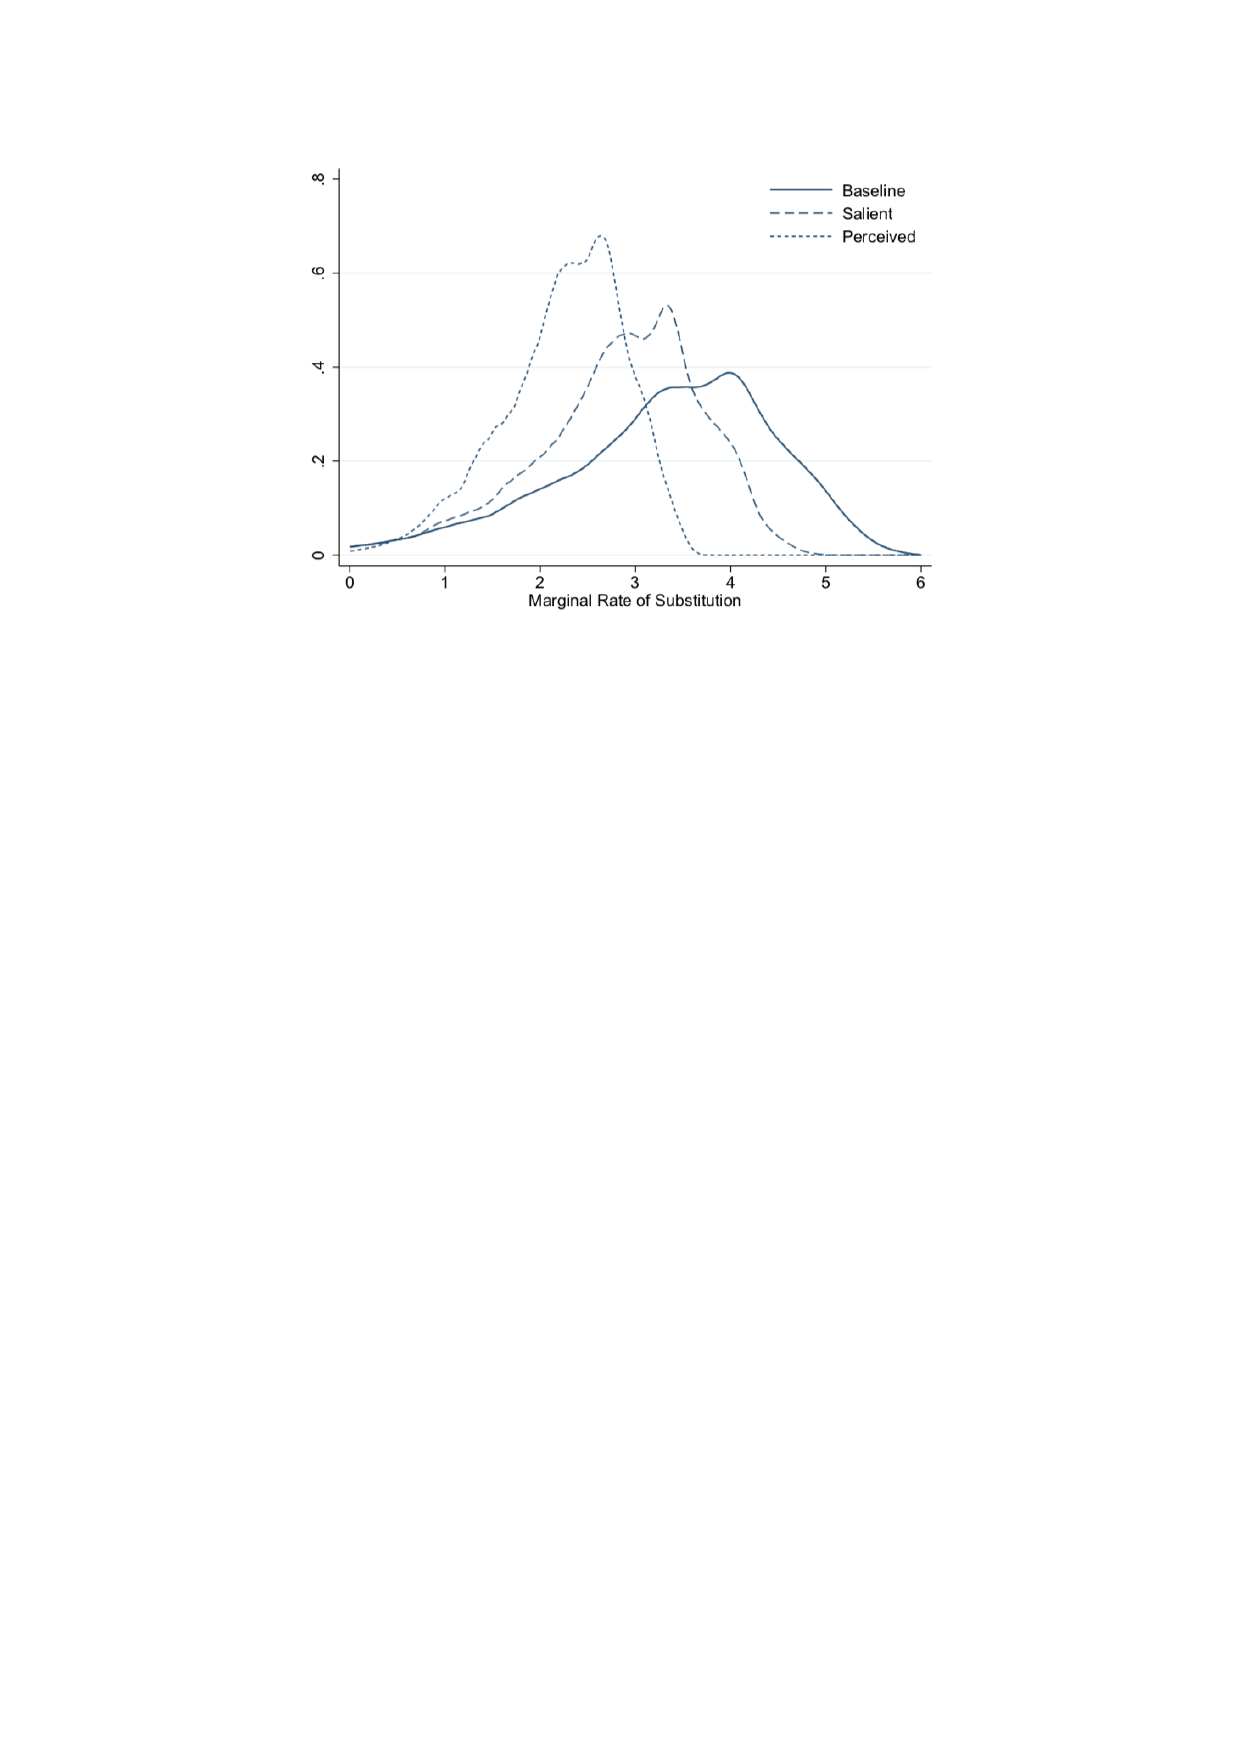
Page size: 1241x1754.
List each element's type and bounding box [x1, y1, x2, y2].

picture [282, 150, 959, 618]
